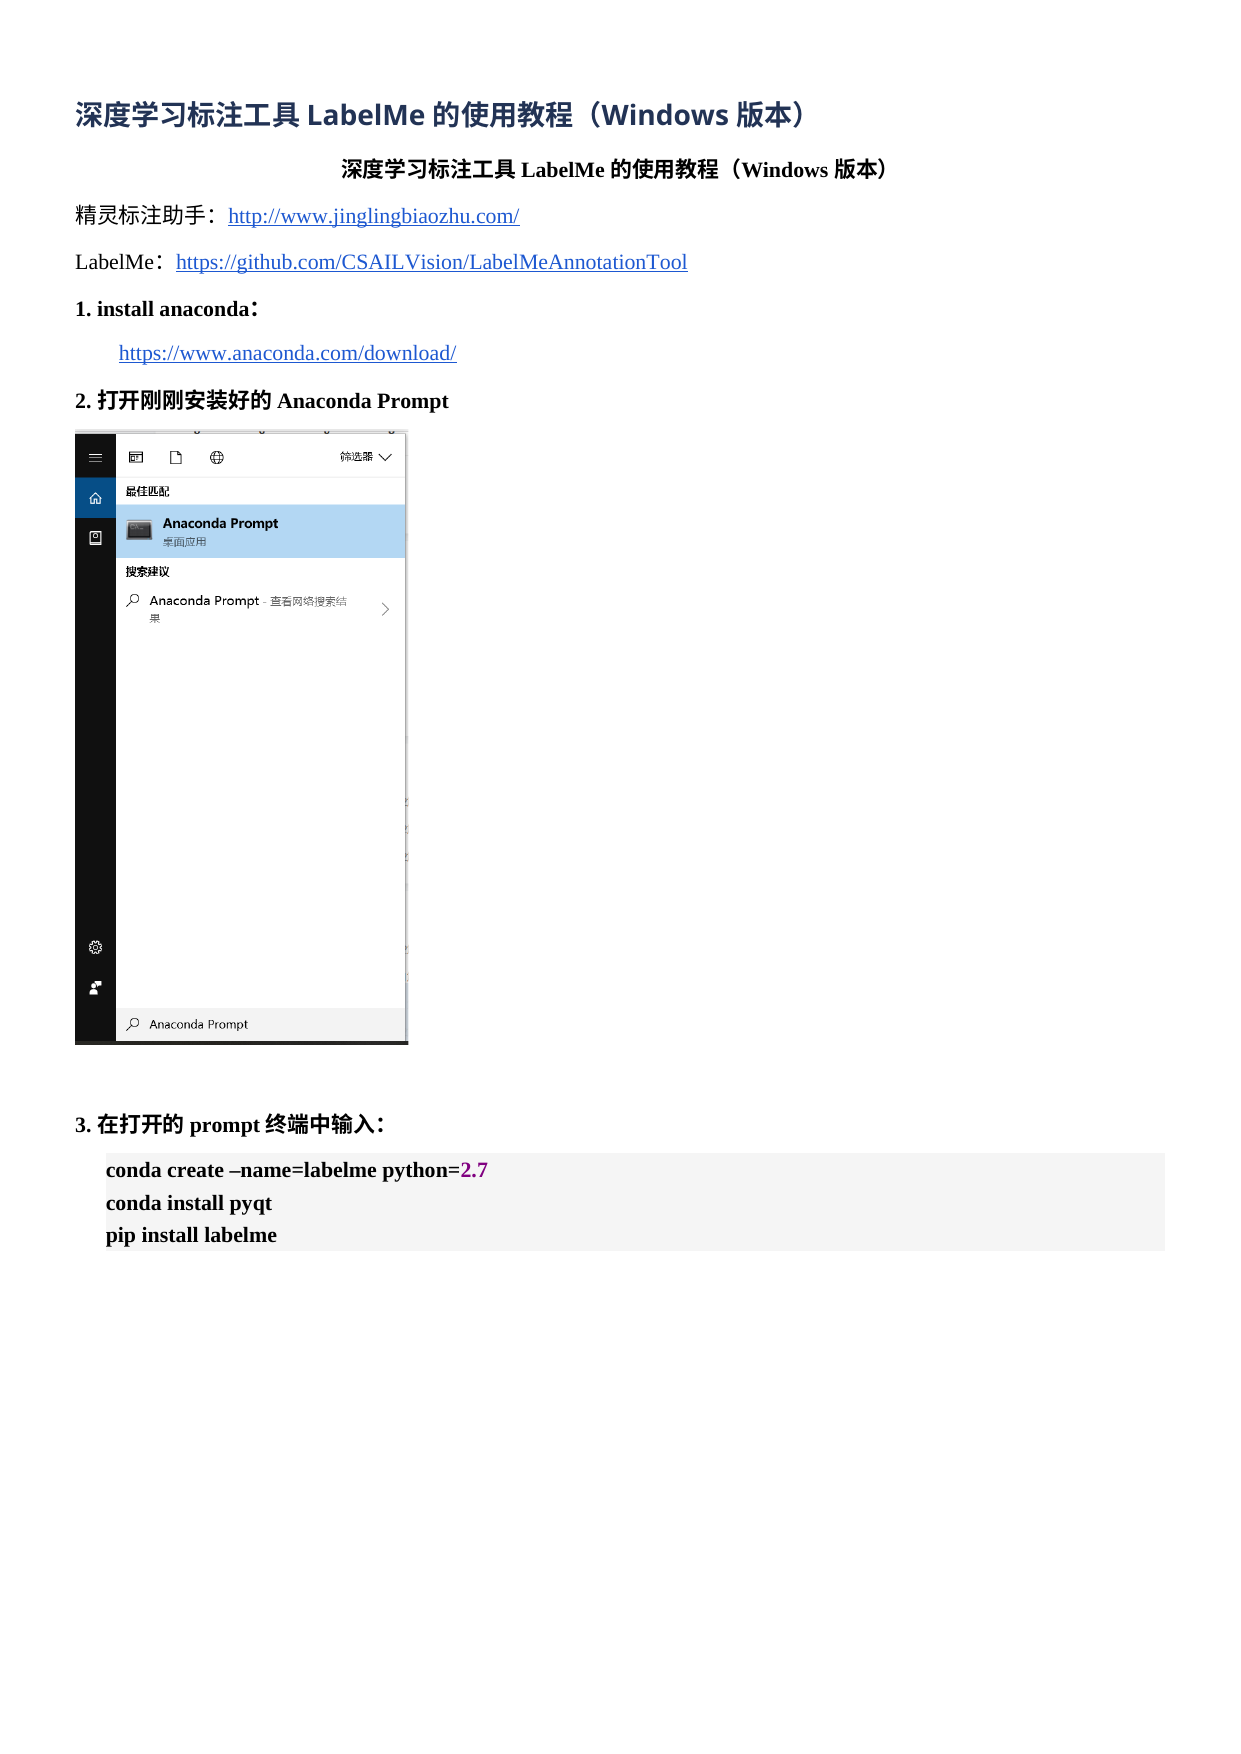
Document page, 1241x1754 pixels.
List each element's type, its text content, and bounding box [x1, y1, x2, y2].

text 1. install anaconda： [75, 290, 1165, 323]
text 2. 打开刚刚安装好的 Anaconda Prompt [75, 383, 1165, 416]
picture [75, 429, 409, 1045]
text https://www.anaconda.com/download/ [75, 337, 1165, 369]
text 精灵标注助手：http://www.jinglingbiaozhu.com/ [75, 198, 1165, 230]
text 深度学习标注工具 LabelMe 的使用教程（Windows 版本） [75, 151, 1165, 184]
text 3. 在打开的 prompt 终端中输入： [75, 1107, 1165, 1139]
text 深度学习标注工具 LabelMe 的使用教程（Windows 版本） [75, 81, 1165, 146]
text pip install labelme [106, 1218, 1165, 1251]
text LabelMe：https://github.com/CSAILVision/LabelMeAnnotationTool [75, 244, 1165, 276]
text conda create –name=labelme python=2.7 [106, 1153, 1165, 1186]
text conda install pyqt [106, 1186, 1165, 1218]
